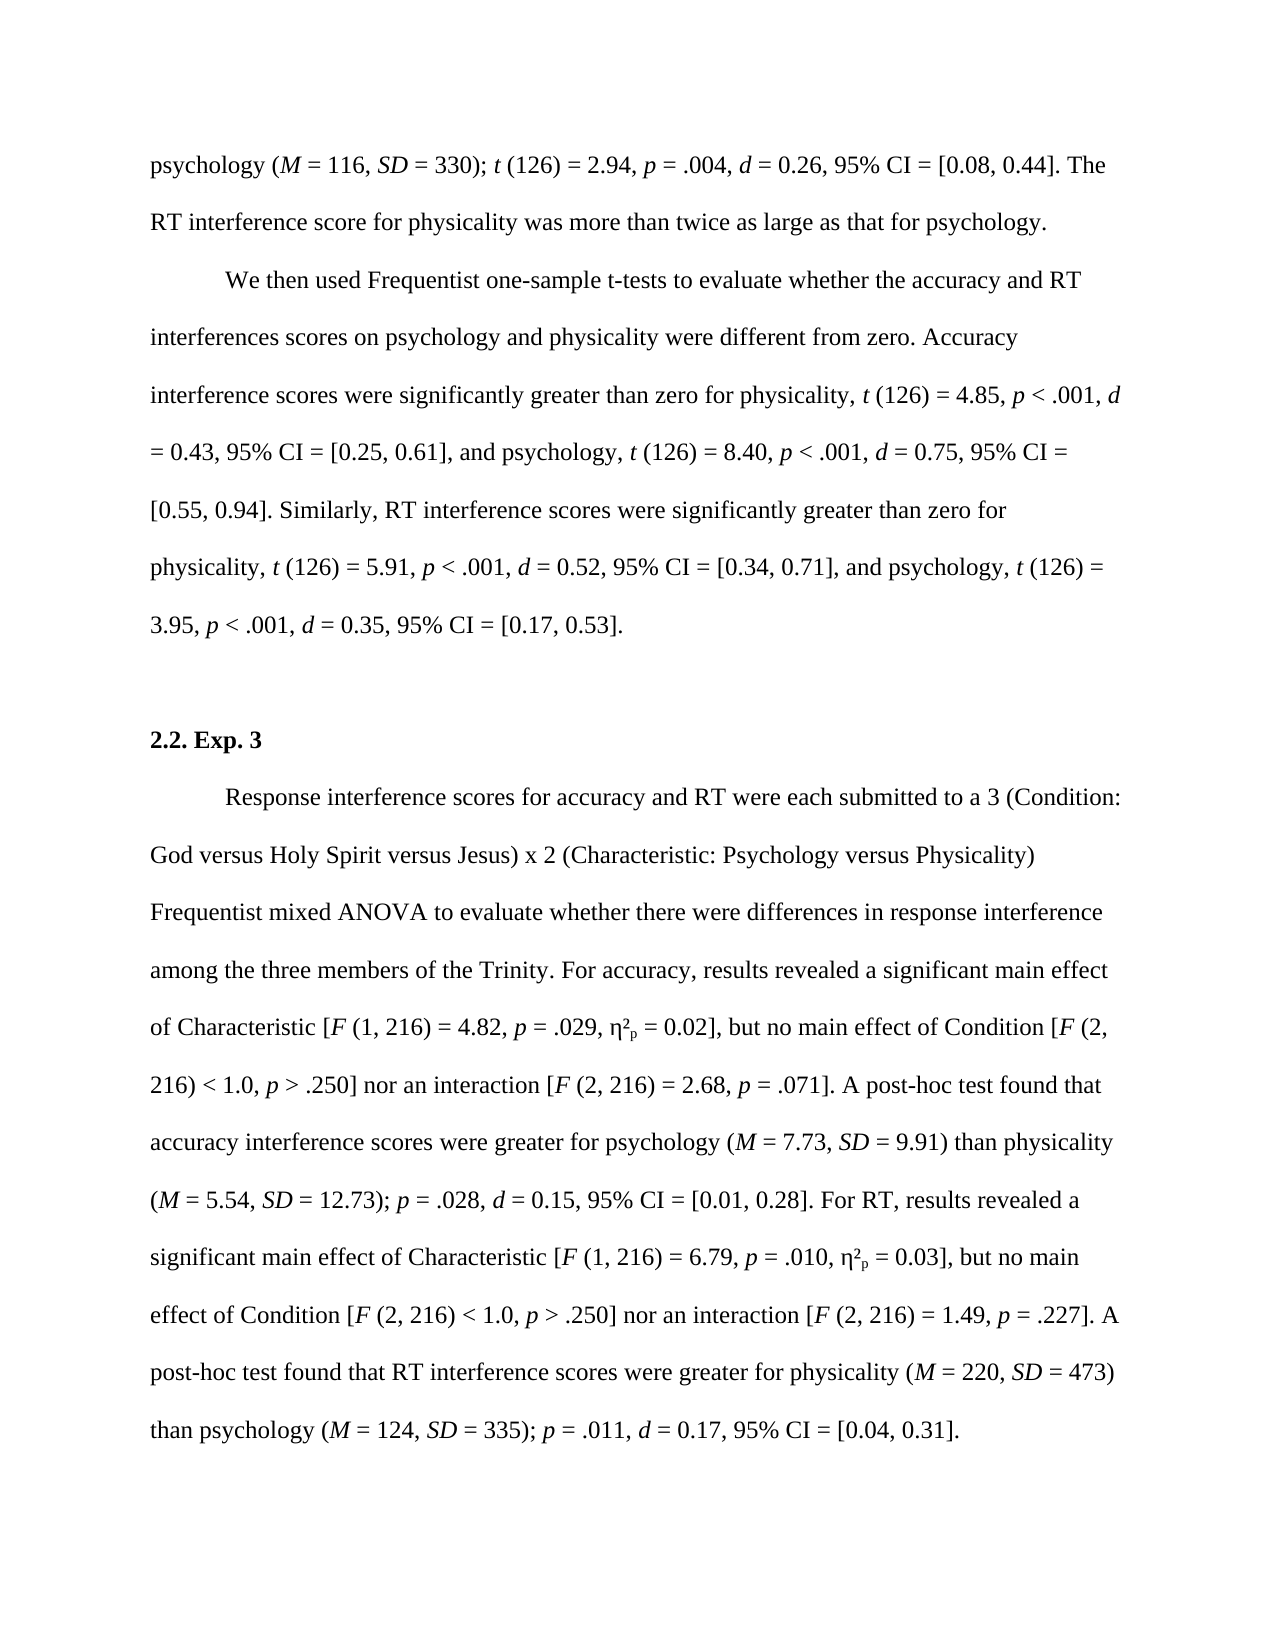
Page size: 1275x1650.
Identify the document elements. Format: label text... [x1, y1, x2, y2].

text Response interference scores for accuracy and RT were each submitted to a 3 (Condition: God versus Holy Spirit versus Jesus) x 2 (Characteristic: Psychology versus Physicality) Frequentist mixed ANOVA to evaluate whether there were differences in response interference among the three members of the Trinity. For accuracy, results revealed a significant main effect of Characteristic [F (1, 216) = 4.82, p = .029, η²p = 0.02], but no main effect of Condition [F (2, 216) < 1.0, p > .250] nor an interaction [F (2, 216) = 2.68, p = .071]. A post-hoc test found that accuracy interference scores were greater for psychology (M = 7.73, SD = 9.91) than physicality (M = 5.54, SD = 12.73); p = .028, d = 0.15, 95% CI = [0.01, 0.28]. For RT, results revealed a significant main effect of Characteristic [F (1, 216) = 6.79, p = .010, η²p = 0.03], but no main effect of Condition [F (2, 216) < 1.0, p > .250] nor an interaction [F (2, 216) = 1.49, p = .227]. A post-hoc test found that RT interference scores were greater for physicality (M = 220, SD = 473) than psychology (M = 124, SD = 335); p = .011, d = 0.17, 95% CI = [0.04, 0.31]. [150, 782, 1125, 1444]
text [150, 150, 1125, 236]
text 2.2. Exp. 3 [150, 725, 1125, 754]
text We then used Frequentist one-sample t-tests to evaluate whether the accuracy and RT interferences scores on psychology and physicality were different from zero. Accuracy interference scores were significantly greater than zero for physicality, t (126) = 4.85, p < .001, d = 0.43, 95% CI = [0.25, 0.61], and psychology, t (126) = 8.40, p < .001, d = 0.75, 95% CI = [0.55, 0.94]. Similarly, RT interference scores were significantly greater than zero for physicality, t (126) = 5.91, p < .001, d = 0.52, 95% CI = [0.34, 0.71], and psychology, t (126) = 3.95, p < .001, d = 0.35, 95% CI = [0.17, 0.53]. [150, 265, 1125, 639]
